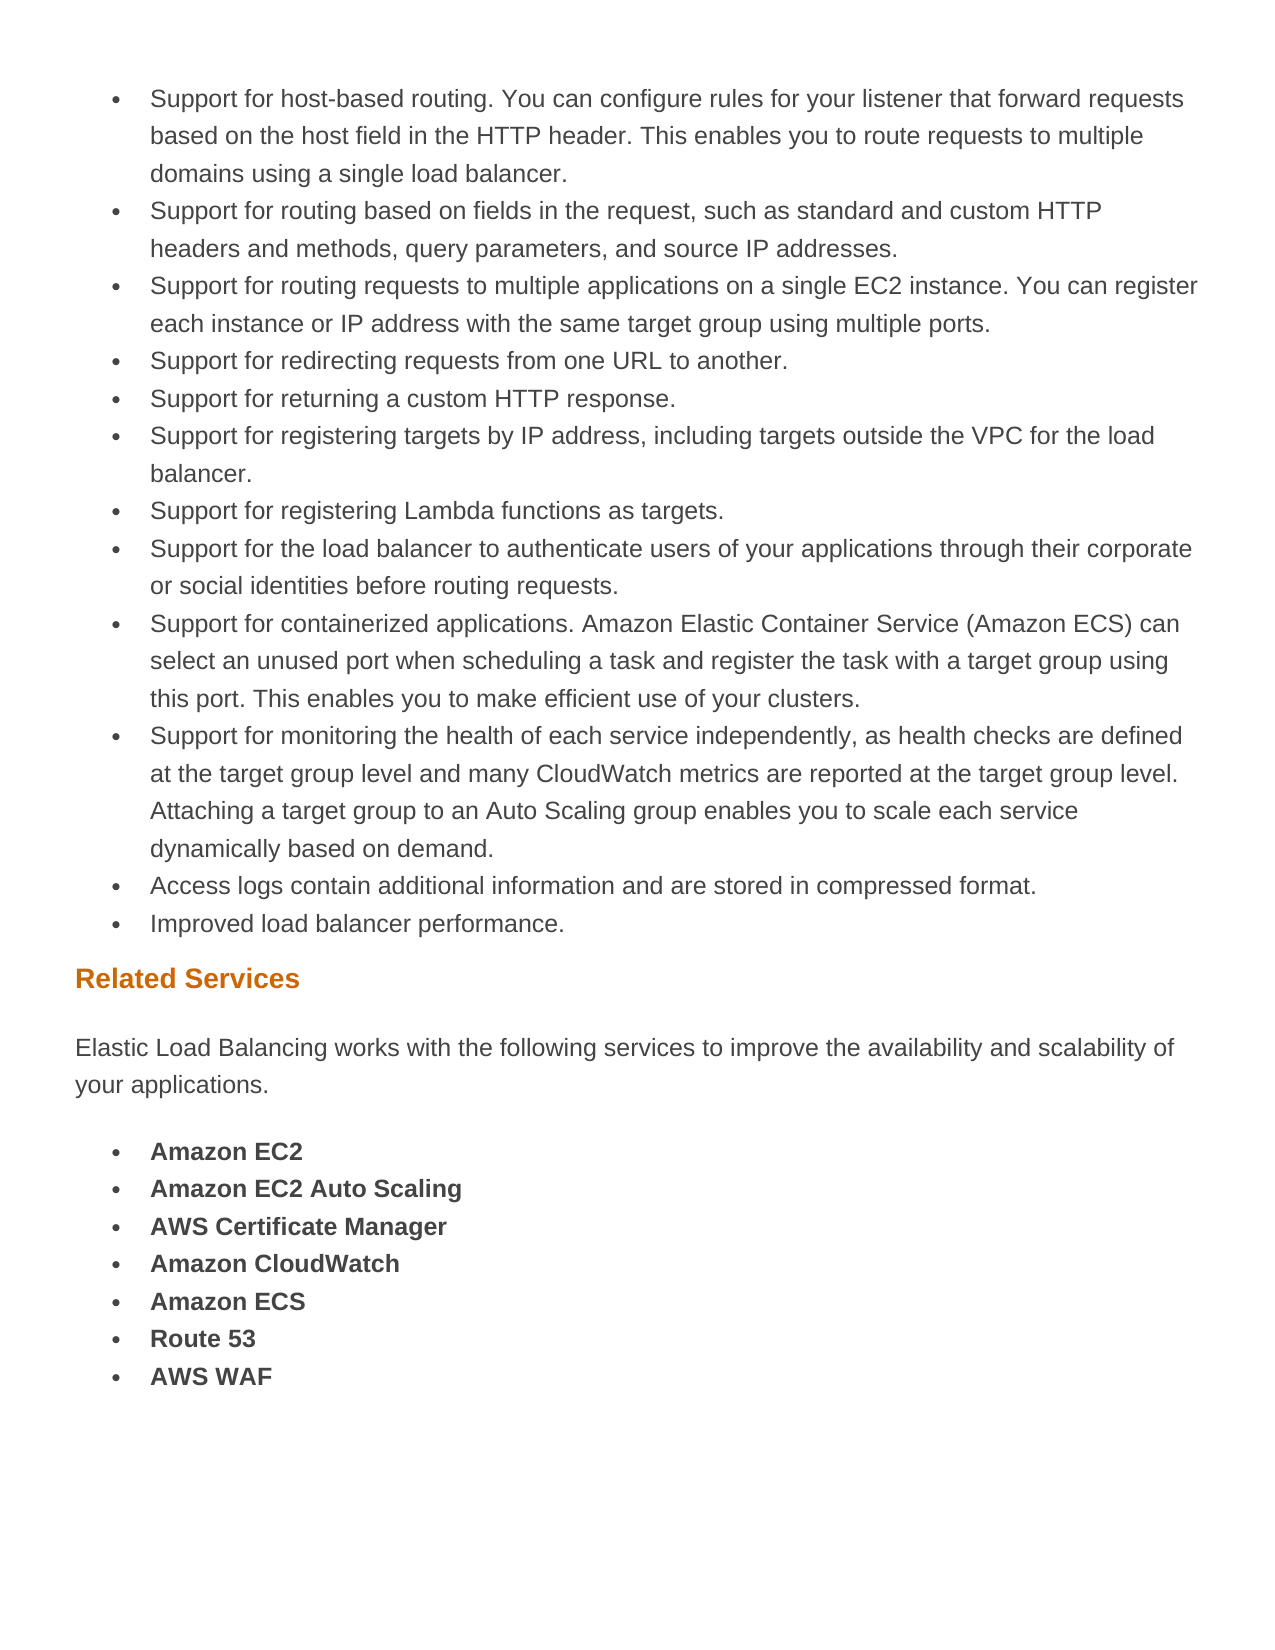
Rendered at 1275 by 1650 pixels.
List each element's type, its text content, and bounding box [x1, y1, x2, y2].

list AWS Certificate Manager [112, 1203, 1200, 1241]
list Amazon EC2 Auto Scaling [112, 1166, 1200, 1203]
list Amazon CloudWatch [112, 1241, 1200, 1278]
list Support for containerized applications. Amazon Elastic Container Service (Amazon ECS) can select an unused port when scheduling a task and register the task with a target group using this port. This enables you to make efficient use of your clusters. [112, 600, 1200, 712]
list Amazon ECS [112, 1278, 1200, 1316]
list Access logs contain additional information and are stored in compressed format. [112, 862, 1200, 900]
list Support for host-based routing. You can configure rules for your listener that forward requests based on the host field in the HTTP header. This enables you to route requests to multiple domains using a single load balancer. [112, 75, 1200, 187]
subtitle Related Services [75, 962, 1200, 995]
list Support for returning a custom HTTP response. [112, 375, 1200, 412]
list AWS WAF [112, 1353, 1200, 1391]
list Improved load balancer performance. [112, 900, 1200, 937]
list Support for monitoring the health of each service independently, as health checks are defined at the target group level and many CloudWatch metrics are reported at the target group level. Attaching a target group to an Auto Scaling group enables you to scale each service dynamically based on demand. [112, 712, 1200, 862]
list Support for redirecting requests from one URL to another. [112, 337, 1200, 375]
list Amazon EC2 [112, 1128, 1200, 1166]
list Support for the load balancer to authenticate users of your applications through their corporate or social identities before routing requests. [112, 525, 1200, 600]
list Route 53 [112, 1316, 1200, 1353]
text Elastic Load Balancing works with the following services to improve the availability and scalability of your applications. [75, 1024, 1200, 1099]
list Support for registering Lambda functions as targets. [112, 487, 1200, 525]
list Support for routing requests to multiple applications on a single EC2 instance. You can register each instance or IP address with the same target group using multiple ports. [112, 262, 1200, 337]
list Support for routing based on fields in the request, such as standard and custom HTTP headers and methods, query parameters, and source IP addresses. [112, 187, 1200, 262]
list Support for registering targets by IP address, including targets outside the VPC for the load balancer. [112, 412, 1200, 487]
